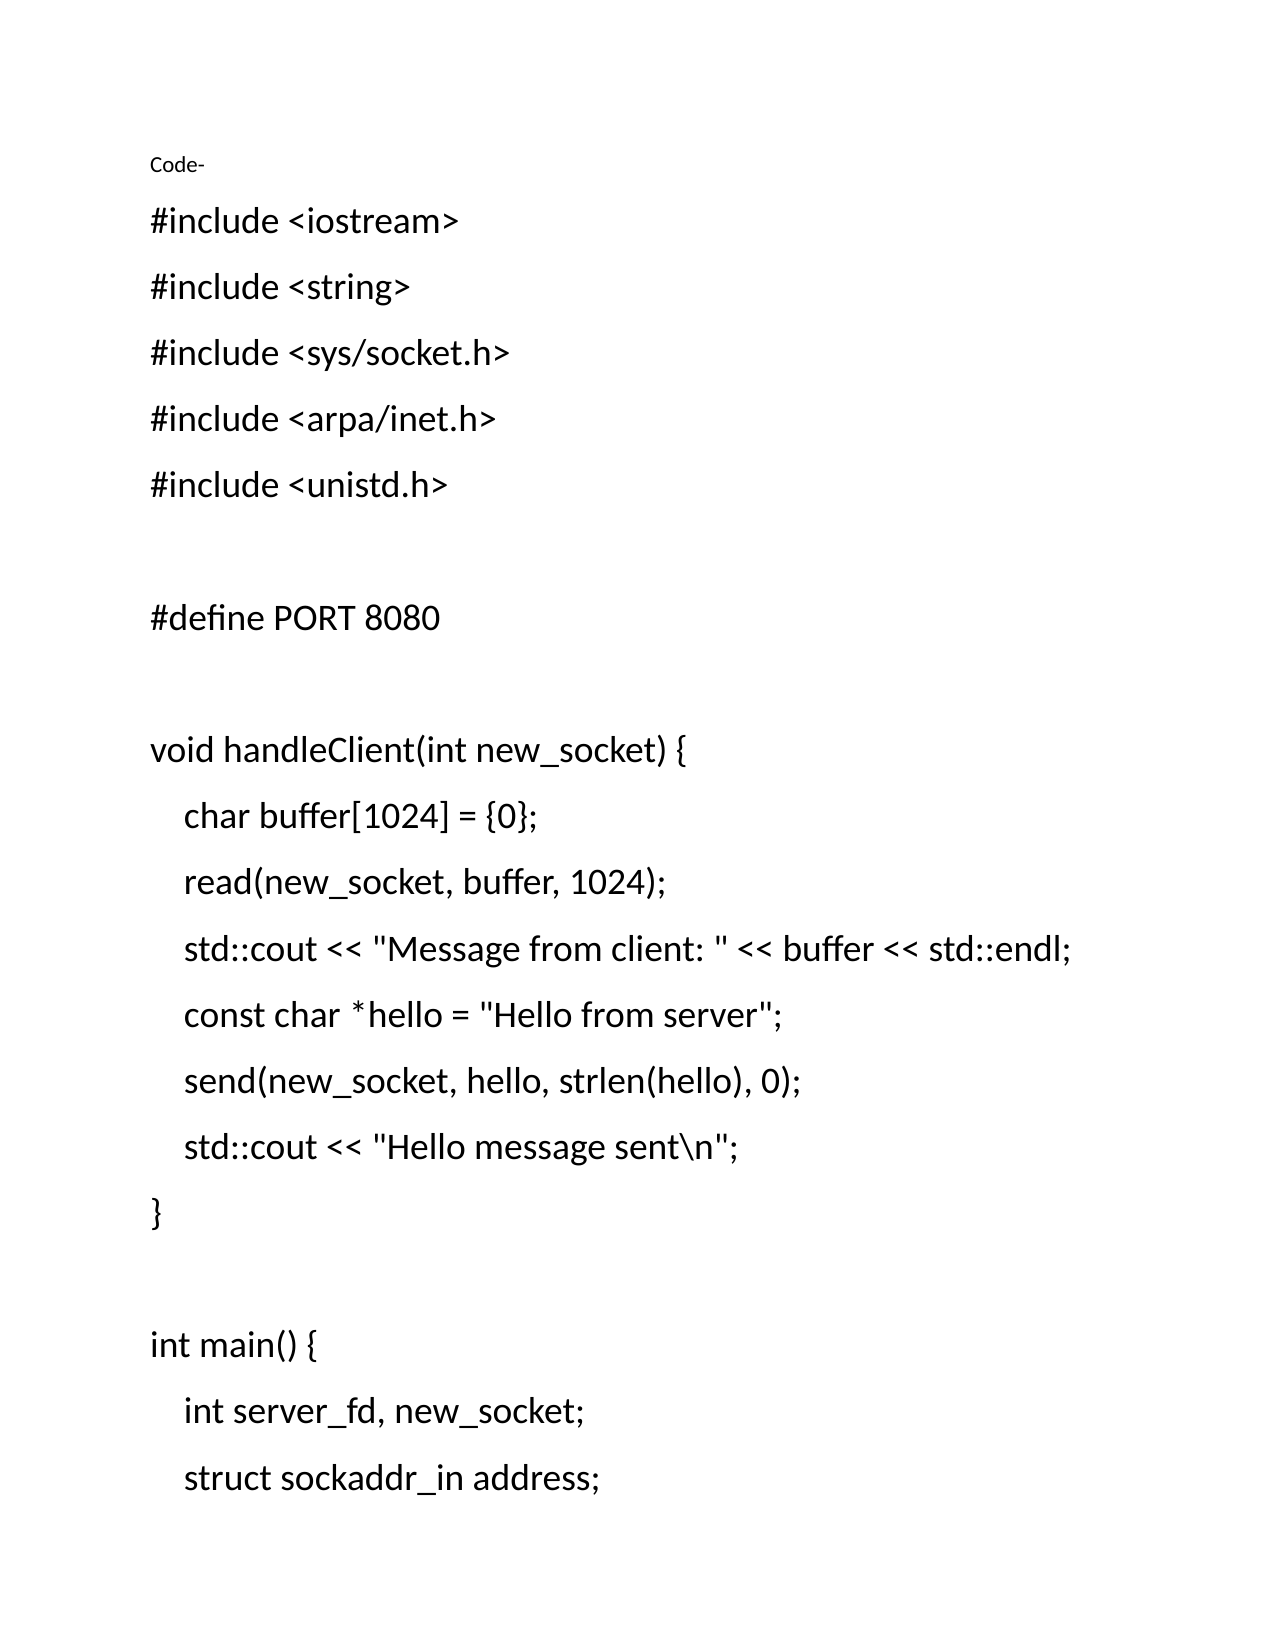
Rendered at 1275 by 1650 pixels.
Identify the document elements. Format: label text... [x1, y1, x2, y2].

text #include <iostream> [150, 197, 1125, 243]
text void handleClient(int new_socket) { [150, 726, 1125, 772]
text struct sockaddr_in address; [150, 1454, 1125, 1499]
text int server_fd, new_socket; [150, 1387, 1125, 1433]
text char buffer[1024] = {0}; [150, 792, 1125, 838]
text send(new_socket, hello, strlen(hello), 0); [150, 1057, 1125, 1103]
text const char *hello = "Hello from server"; [150, 991, 1125, 1036]
text read(new_socket, buffer, 1024); [150, 858, 1125, 904]
text #include <arpa/inet.h> [150, 395, 1125, 441]
text Code- [150, 150, 1125, 178]
text int main() { [150, 1321, 1125, 1367]
text #include <unistd.h> [150, 461, 1125, 507]
text } [150, 1189, 1125, 1235]
text #define PORT 8080 [150, 594, 1125, 639]
text std::cout << "Message from client: " << buffer << std::endl; [150, 924, 1125, 970]
text std::cout << "Hello message sent\n"; [150, 1123, 1125, 1169]
text #include <string> [150, 263, 1125, 309]
text #include <sys/socket.h> [150, 329, 1125, 375]
